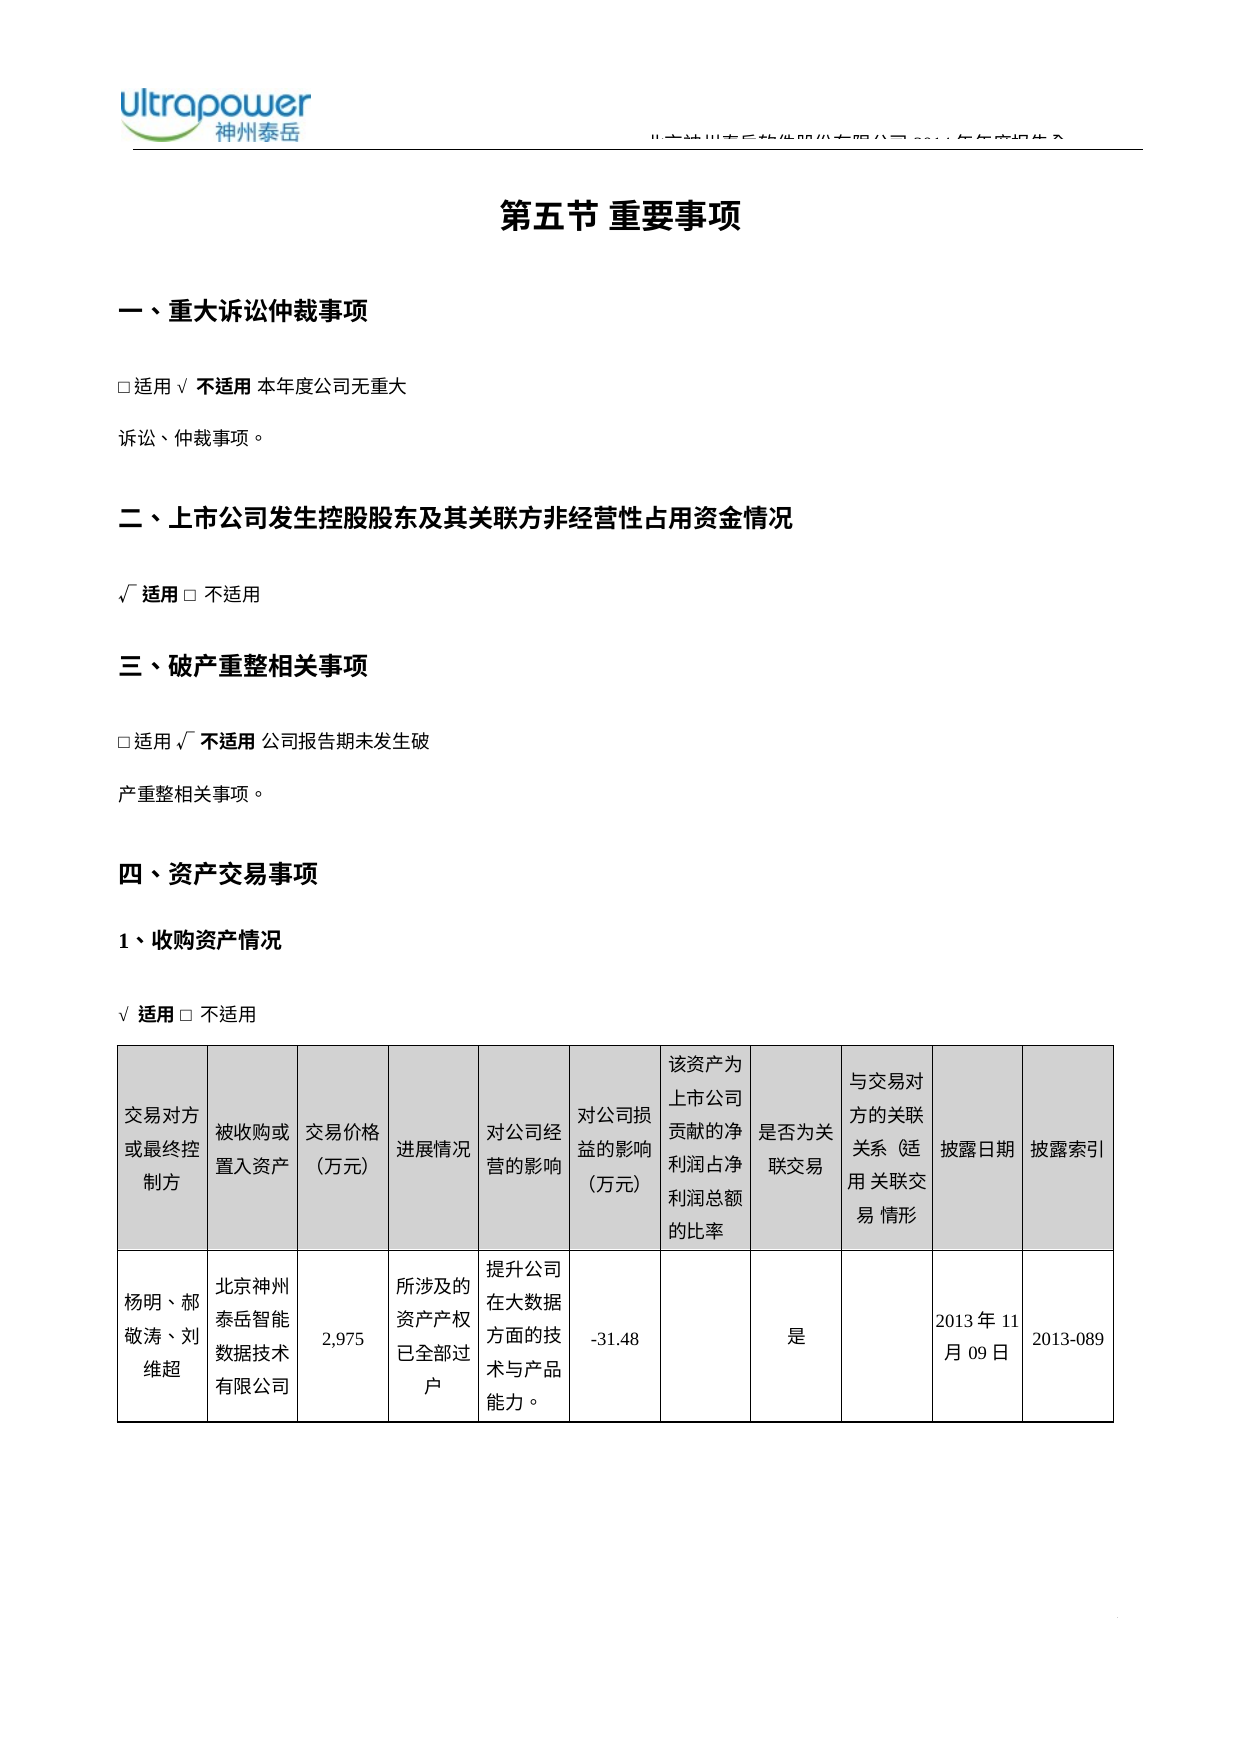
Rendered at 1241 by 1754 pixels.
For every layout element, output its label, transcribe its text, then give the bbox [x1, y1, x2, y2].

subtitle 1、收购资产情况 [118, 926, 1138, 955]
subtitle 一、重大诉讼仲裁事项 [118, 293, 1138, 327]
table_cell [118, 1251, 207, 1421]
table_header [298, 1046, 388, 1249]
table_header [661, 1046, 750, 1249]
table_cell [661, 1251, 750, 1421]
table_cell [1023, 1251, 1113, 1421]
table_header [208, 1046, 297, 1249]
subtitle 二、上市公司发生控股股东及其关联方非经营性占用资金情况 [118, 501, 1138, 535]
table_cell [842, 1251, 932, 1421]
subtitle 四、资产交易事项 [118, 856, 1138, 890]
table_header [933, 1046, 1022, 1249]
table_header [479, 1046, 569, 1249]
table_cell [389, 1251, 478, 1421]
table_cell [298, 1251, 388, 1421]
text √ 适用 □ 不适用 [118, 1001, 1138, 1027]
text □ 适用 √ 不适用 本年度公司无重大诉讼、仲裁事项。 [118, 373, 420, 451]
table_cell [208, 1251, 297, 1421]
picture [121, 88, 311, 142]
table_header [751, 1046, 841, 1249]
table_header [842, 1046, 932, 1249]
subtitle 三、破产重整相关事项 [118, 649, 1138, 683]
text √ 适用 □ 不适用 [118, 581, 1138, 607]
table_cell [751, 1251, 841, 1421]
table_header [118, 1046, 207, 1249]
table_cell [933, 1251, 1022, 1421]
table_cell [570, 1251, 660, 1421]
text □ 适用 √ 不适用 公司报告期未发生破产重整相关事项。 [118, 729, 439, 806]
subtitle 第五节 重要事项 [154, 193, 1087, 238]
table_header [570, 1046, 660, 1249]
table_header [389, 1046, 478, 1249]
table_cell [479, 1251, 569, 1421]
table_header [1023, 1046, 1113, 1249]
